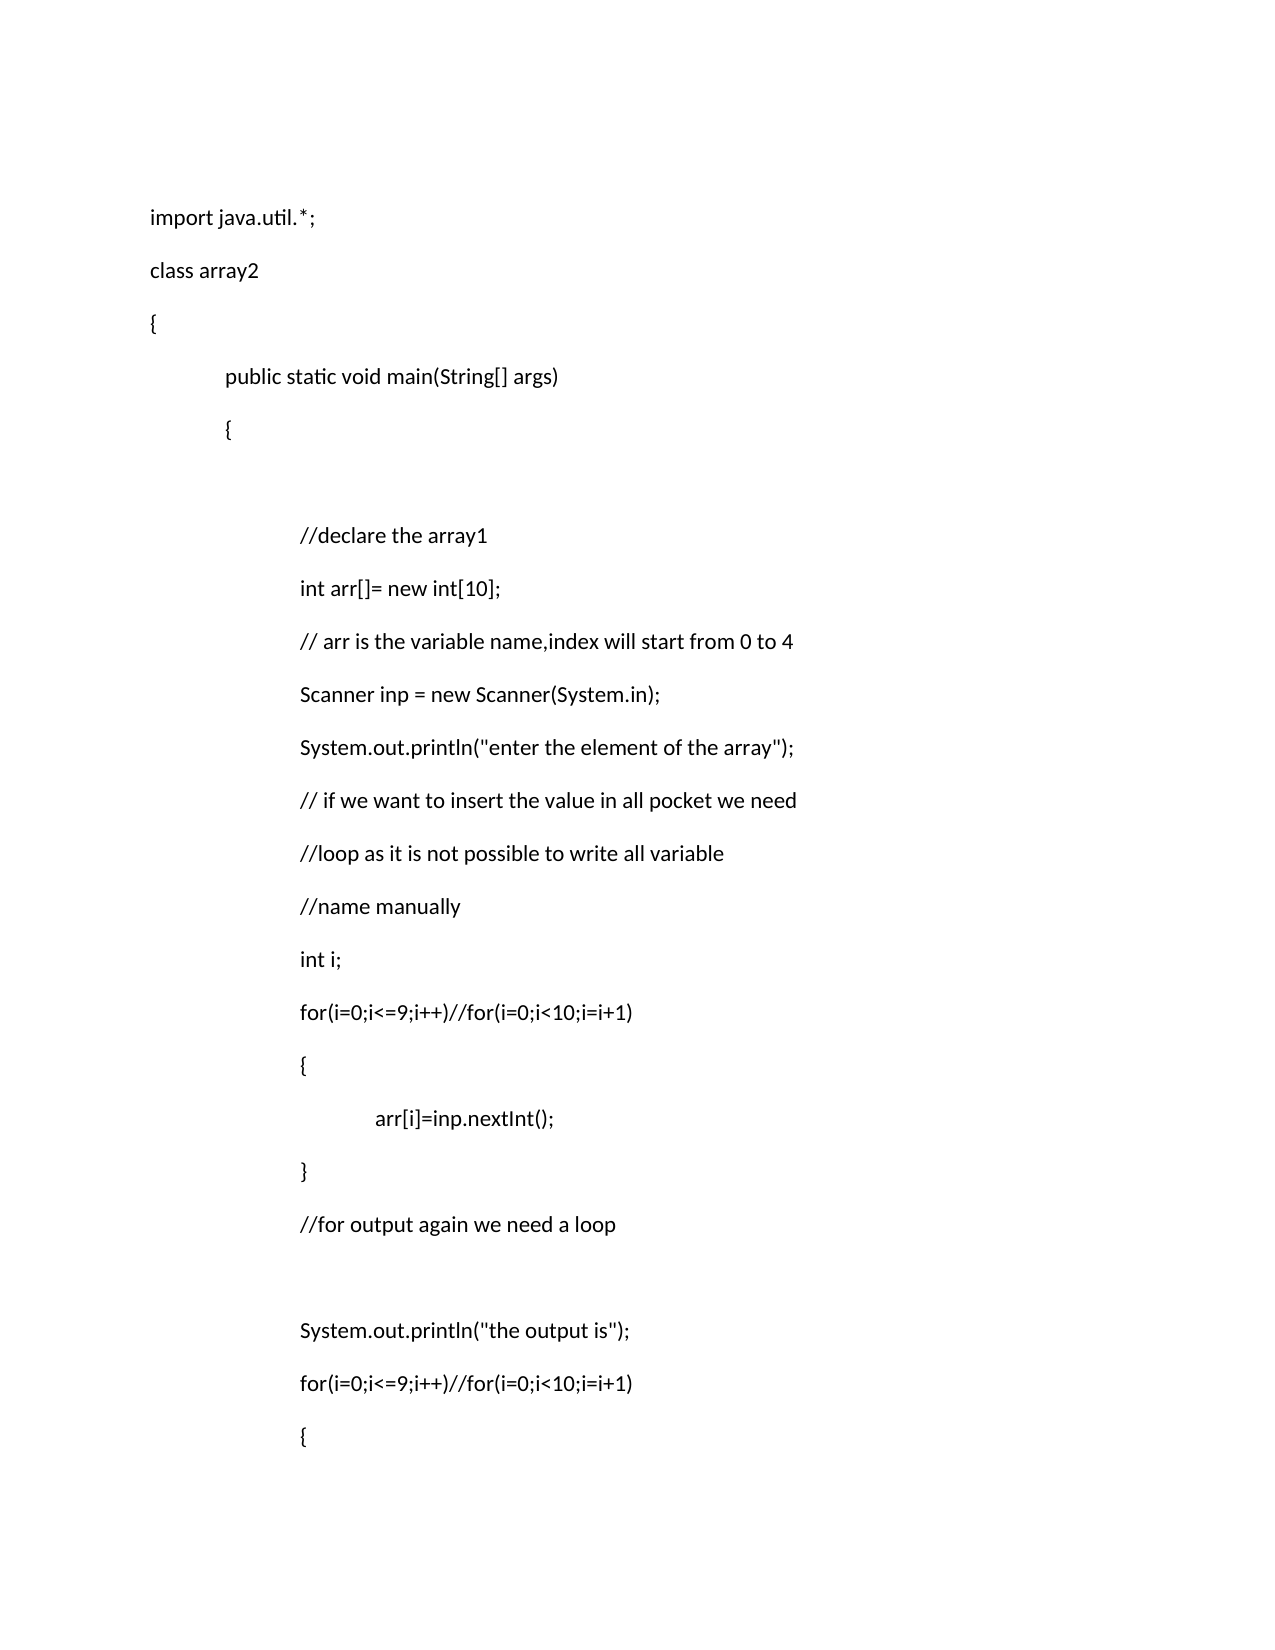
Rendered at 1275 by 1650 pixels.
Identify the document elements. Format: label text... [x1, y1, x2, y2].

text for(i=0;i<=9;i++)//for(i=0;i<10;i=i+1) [150, 1369, 1125, 1397]
text //loop as it is not possible to write all variable [150, 839, 1125, 867]
text // if we want to insert the value in all pocket we need [150, 786, 1125, 814]
text System.out.println("enter the element of the array"); [150, 733, 1125, 761]
text { [150, 415, 1125, 443]
text public static void main(String[] args) [150, 362, 1125, 390]
text System.out.println("the output is"); [150, 1316, 1125, 1344]
text Scanner inp = new Scanner(System.in); [150, 680, 1125, 708]
text { [150, 309, 1125, 337]
text int arr[]= new int[10]; [150, 574, 1125, 602]
text class array2 [150, 256, 1125, 284]
text arr[i]=inp.nextInt(); [150, 1104, 1125, 1132]
text for(i=0;i<=9;i++)//for(i=0;i<10;i=i+1) [150, 998, 1125, 1026]
text //for output again we need a loop [150, 1210, 1125, 1238]
text { [150, 1051, 1125, 1079]
text // arr is the variable name,index will start from 0 to 4 [150, 627, 1125, 655]
text { [150, 1422, 1125, 1451]
text } [150, 1157, 1125, 1185]
text import java.util.*; [150, 203, 1125, 231]
text int i; [150, 945, 1125, 973]
text //declare the array1 [150, 521, 1125, 549]
text //name manually [150, 892, 1125, 920]
